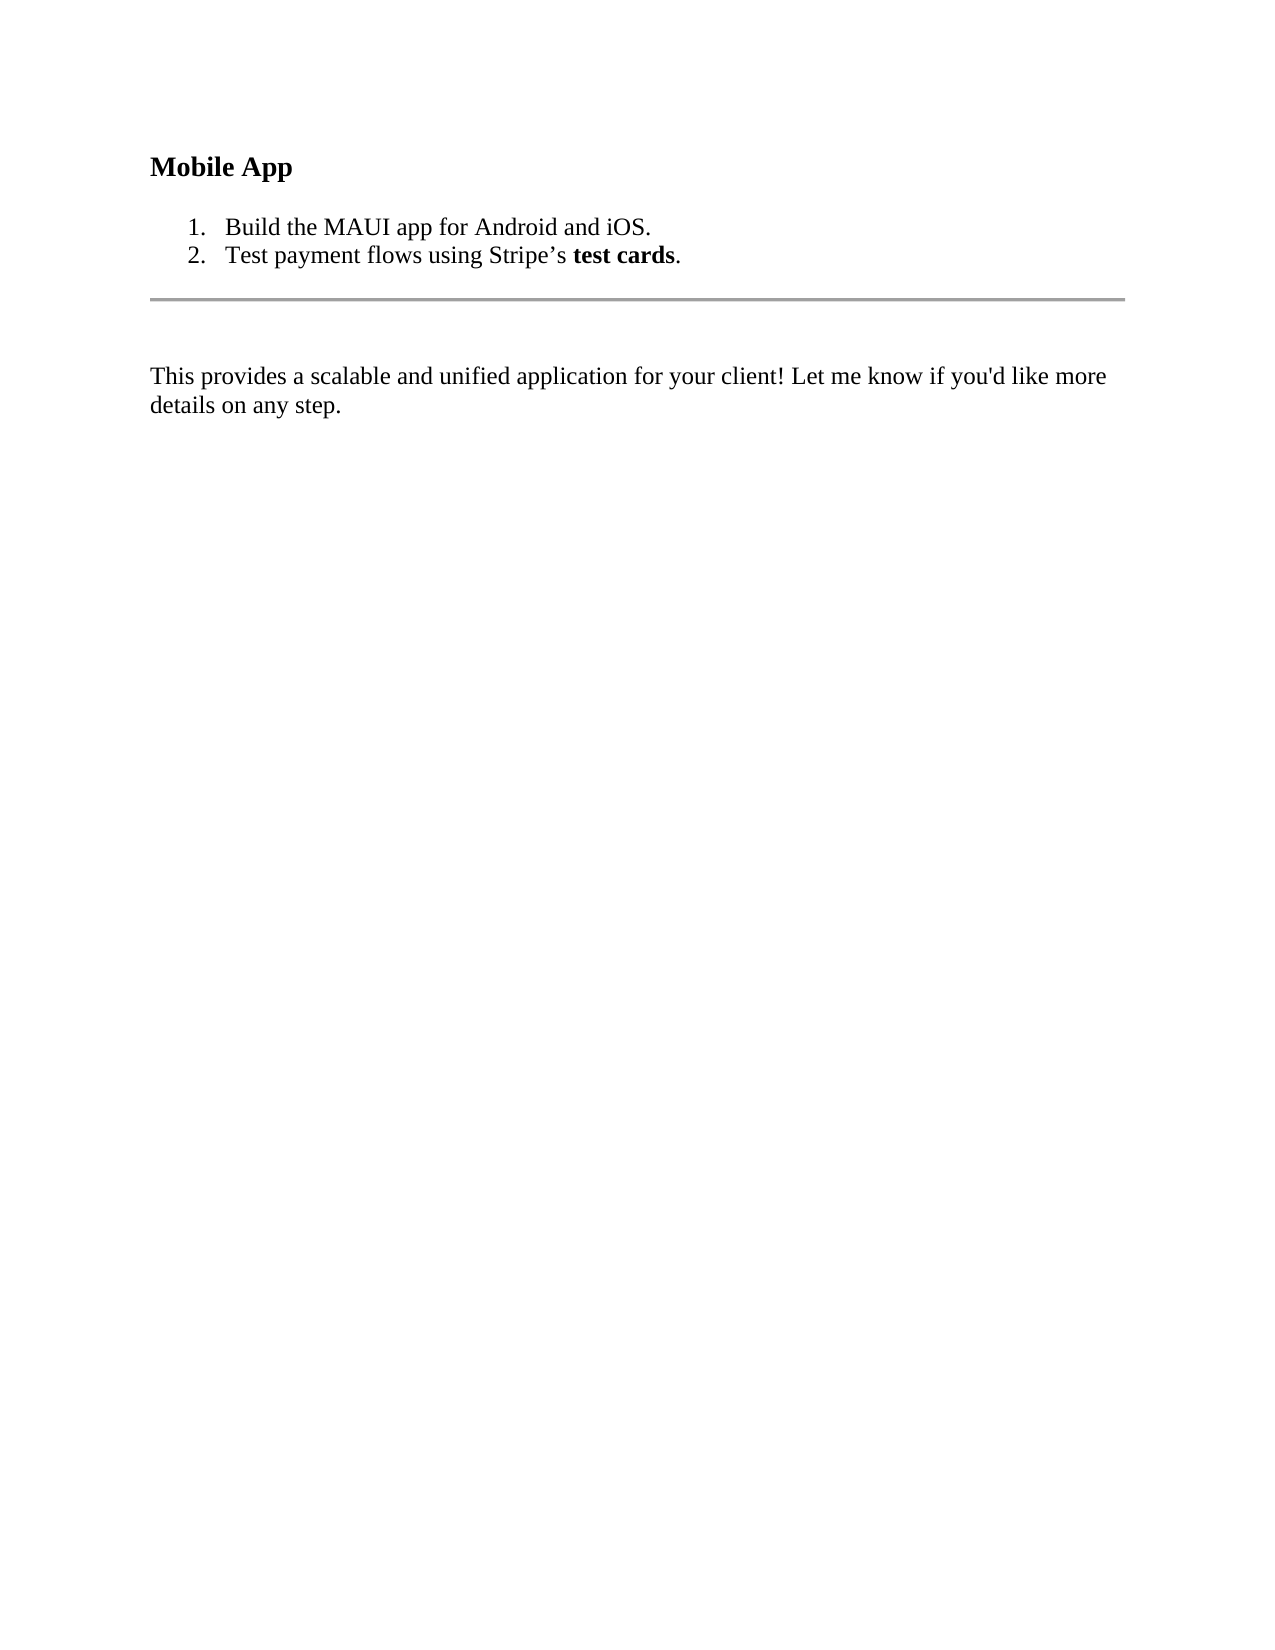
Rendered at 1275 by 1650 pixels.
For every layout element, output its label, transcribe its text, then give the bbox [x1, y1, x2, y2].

list Test payment flows using Stripe’s test cards. [187, 240, 1125, 269]
text This provides a scalable and unified application for your client! Let me know if you'd like more details on any step. [150, 361, 1125, 419]
list Build the MAUI app for Android and iOS. [187, 212, 1125, 240]
text Mobile App [150, 150, 1125, 182]
